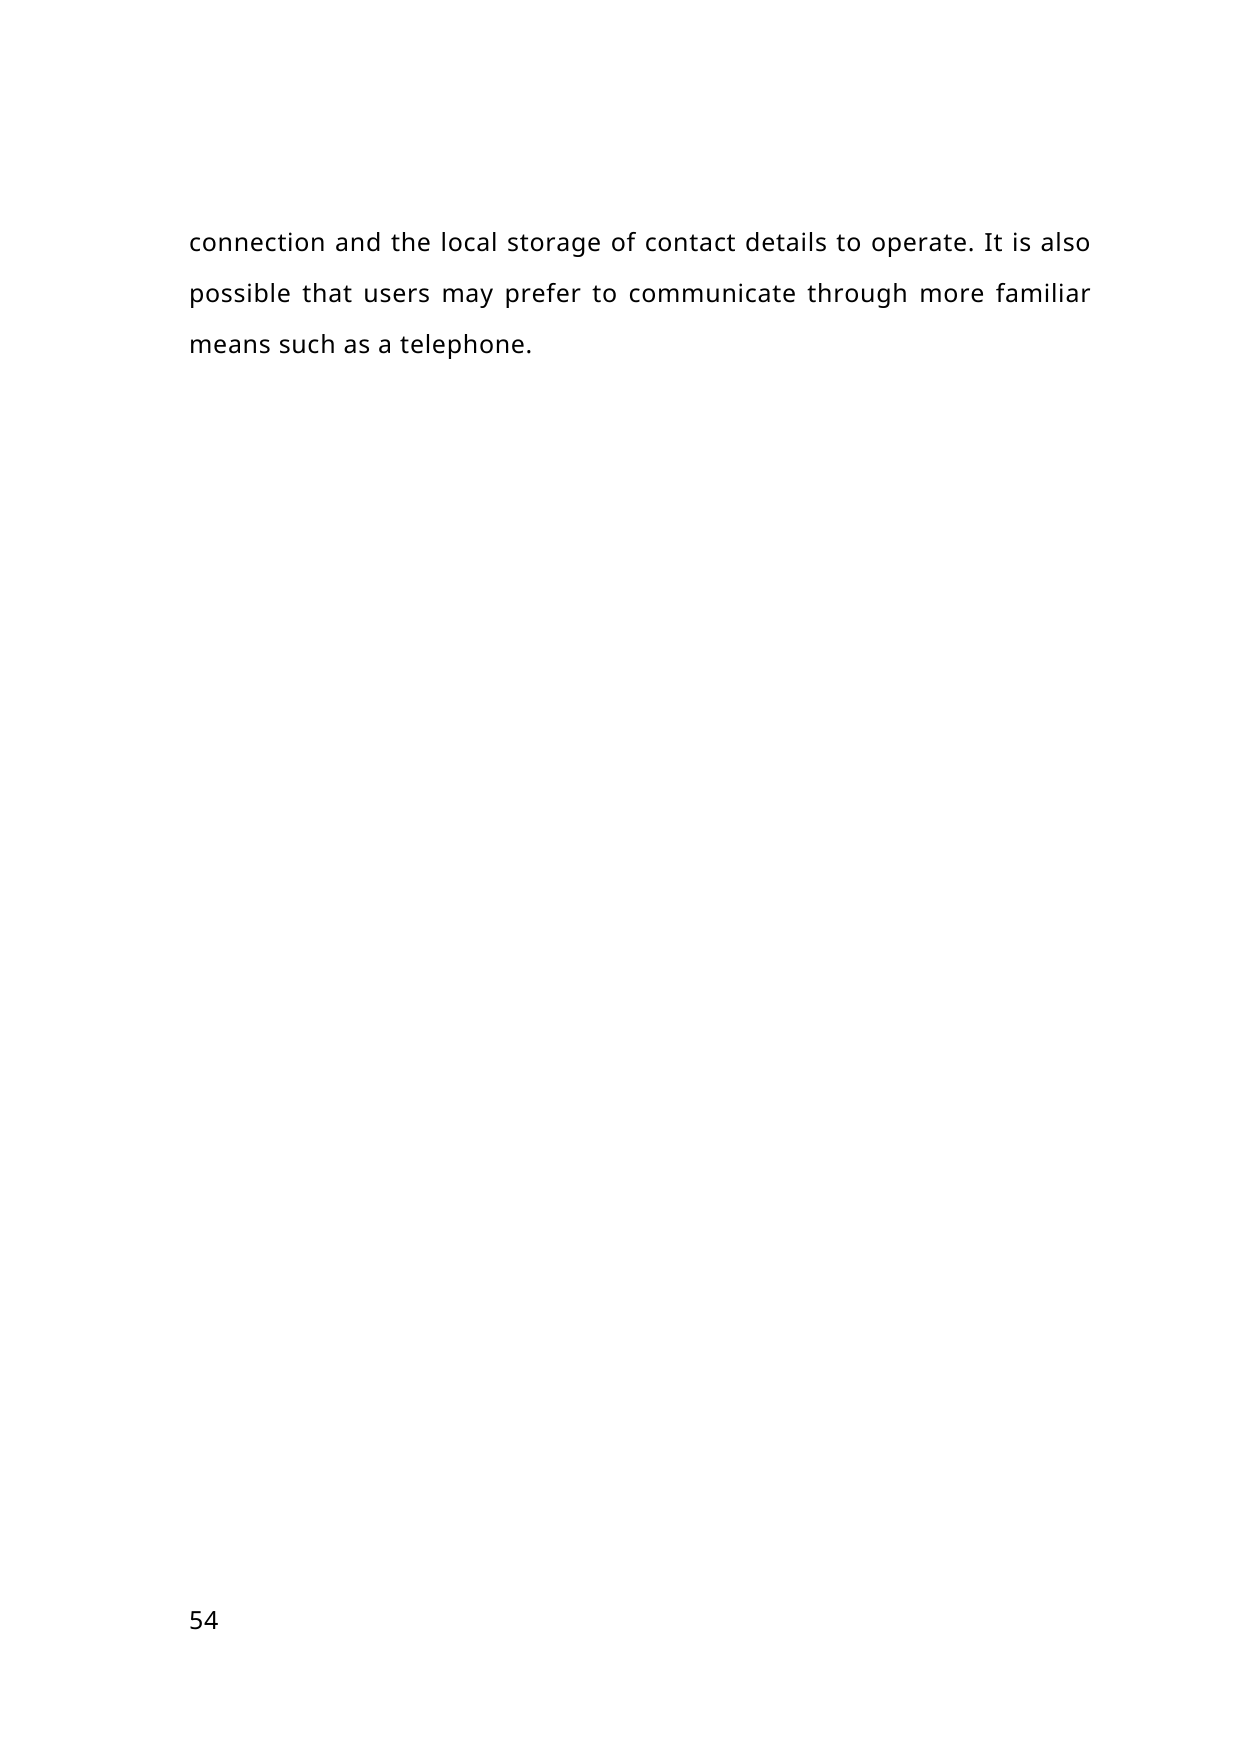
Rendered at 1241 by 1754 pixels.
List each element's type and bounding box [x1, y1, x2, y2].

text [189, 224, 1092, 361]
